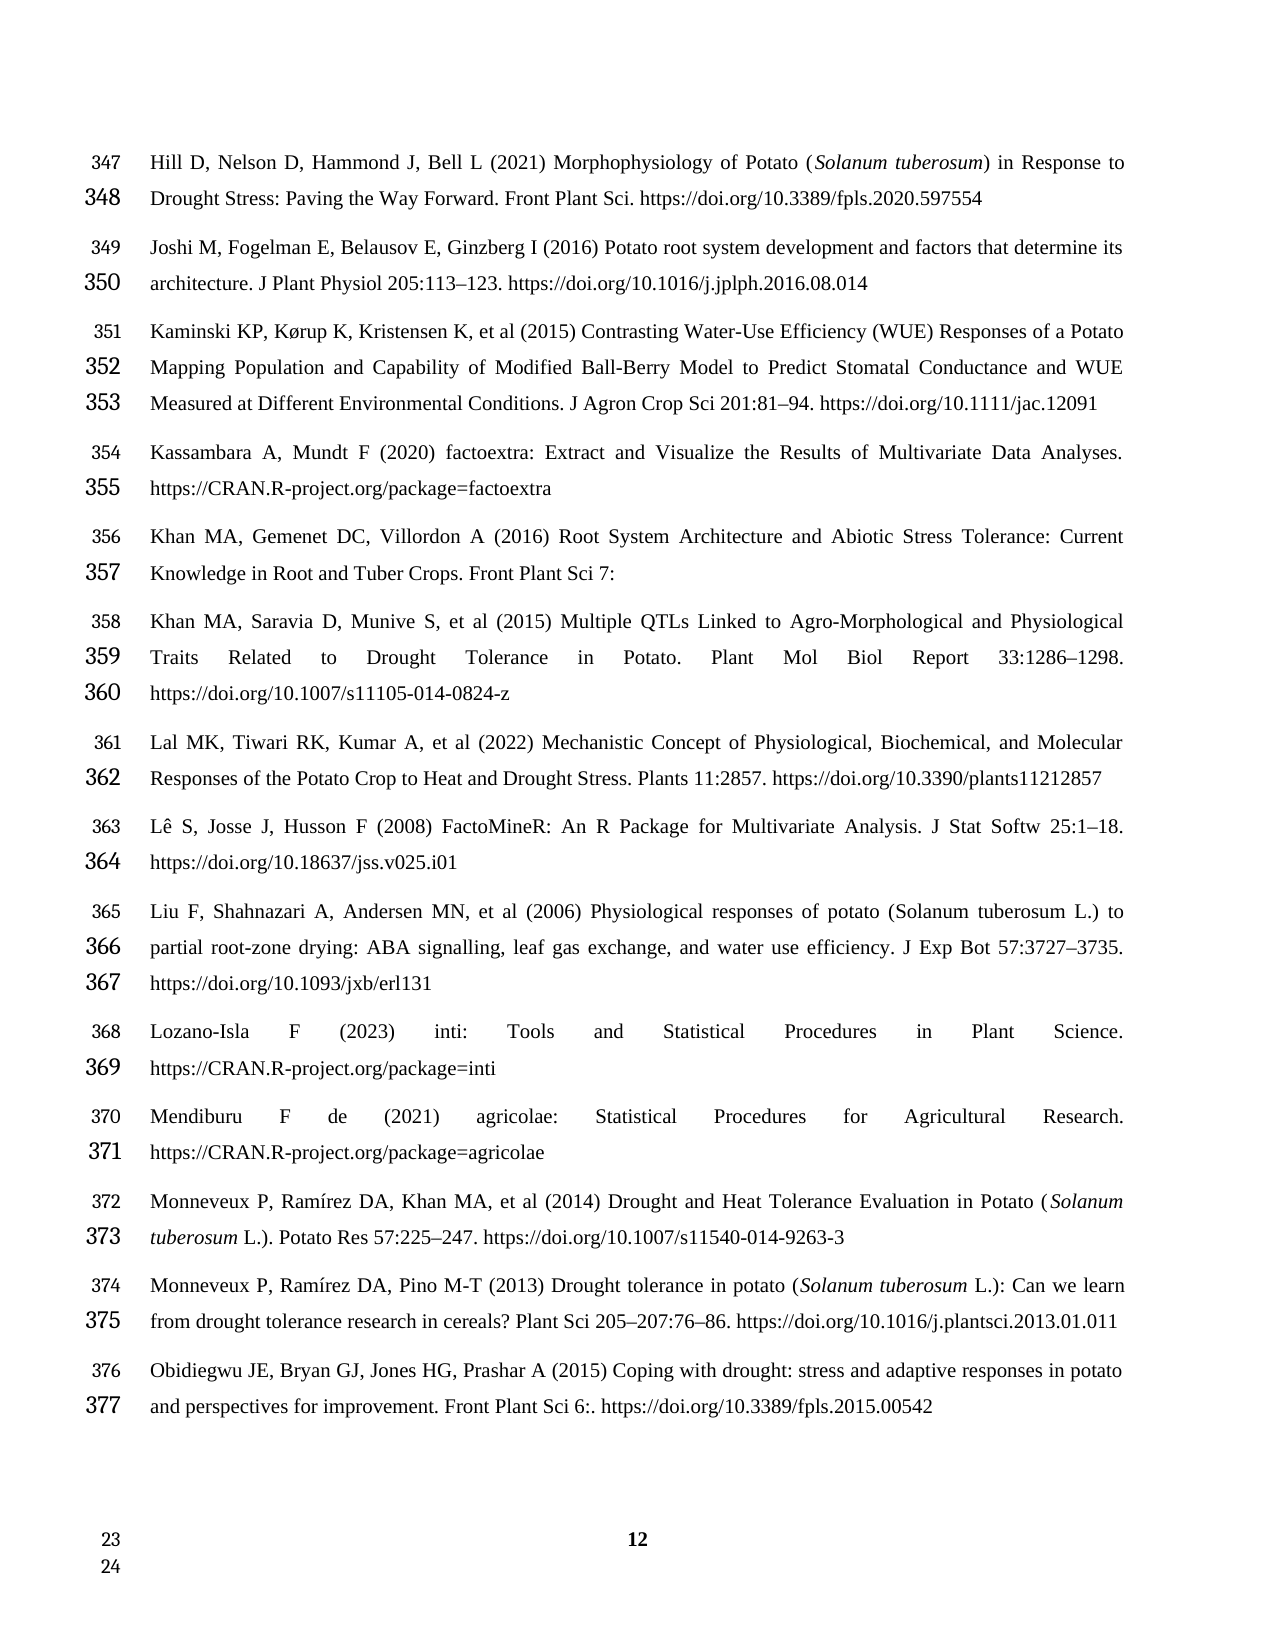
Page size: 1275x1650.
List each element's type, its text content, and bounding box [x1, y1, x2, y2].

text Mendiburu F de (2021) agricolae: Statistical Procedures for Agricultural Research. https://CRAN.R-project.org/package=agricolae [150, 1104, 1125, 1164]
text Monneveux P, Ramírez DA, Khan MA, et al (2014) Drought and Heat Tolerance Evaluation in Potato (Solanum tuberosum L.). Potato Res 57:225–247. https://doi.org/10.1007/s11540-014-9263-3 [150, 1188, 1125, 1249]
text Liu F, Shahnazari A, Andersen MN, et al (2006) Physiological responses of potato (Solanum tuberosum L.) to partial root-zone drying: ABA signalling, leaf gas exchange, and water use efficiency. J Exp Bot 57:3727–3735. https://doi.org/10.1093/jxb/erl131 [150, 899, 1125, 995]
text Hill D, Nelson D, Hammond J, Bell L (2021) Morphophysiology of Potato (Solanum tuberosum) in Response to Drought Stress: Paving the Way Forward. Front Plant Sci. https://doi.org/10.3389/fpls.2020.597554 [150, 150, 1125, 210]
text Kaminski KP, Kørup K, Kristensen K, et al (2015) Contrasting Water-Use Efficiency (WUE) Responses of a Potato Mapping Population and Capability of Modified Ball-Berry Model to Predict Stomatal Conductance and WUE Measured at Different Environmental Conditions. J Agron Crop Sci 201:81–94. https://doi.org/10.1111/jac.12091 [150, 319, 1125, 415]
text Joshi M, Fogelman E, Belausov E, Ginzberg I (2016) Potato root system development and factors that determine its architecture. J Plant Physiol 205:113–123. https://doi.org/10.1016/j.jplph.2016.08.014 [150, 234, 1125, 295]
text Monneveux P, Ramírez DA, Pino M-T (2013) Drought tolerance in potato (Solanum tuberosum L.): Can we learn from drought tolerance research in cereals? Plant Sci 205–207:76–86. https://doi.org/10.1016/j.plantsci.2013.01.011 [150, 1273, 1125, 1333]
text Lal MK, Tiwari RK, Kumar A, et al (2022) Mechanistic Concept of Physiological, Biochemical, and Molecular Responses of the Potato Crop to Heat and Drought Stress. Plants 11:2857. https://doi.org/10.3390/plants11212857 [150, 729, 1125, 790]
text Lozano-Isla F (2023) inti: Tools and Statistical Procedures in Plant Science. https://CRAN.R-project.org/package=inti [150, 1019, 1125, 1079]
text Kassambara A, Mundt F (2020) factoextra: Extract and Visualize the Results of Multivariate Data Analyses. https://CRAN.R-project.org/package=factoextra [150, 440, 1125, 500]
text Obidiegwu JE, Bryan GJ, Jones HG, Prashar A (2015) Coping with drought: stress and adaptive responses in potato and perspectives for improvement. Front Plant Sci 6:. https://doi.org/10.3389/fpls.2015.00542 [150, 1358, 1125, 1418]
text Khan MA, Gemenet DC, Villordon A (2016) Root System Architecture and Abiotic Stress Tolerance: Current Knowledge in Root and Tuber Crops. Front Plant Sci 7: [150, 524, 1125, 584]
text Khan MA, Saravia D, Munive S, et al (2015) Multiple QTLs Linked to Agro-Morphological and Physiological Traits Related to Drought Tolerance in Potato. Plant Mol Biol Report 33:1286–1298. https://doi.org/10.1007/s11105-014-0824-z [150, 609, 1125, 705]
text Lê S, Josse J, Husson F (2008) FactoMineR: An R Package for Multivariate Analysis. J Stat Softw 25:1–18. https://doi.org/10.18637/jss.v025.i01 [150, 814, 1125, 874]
